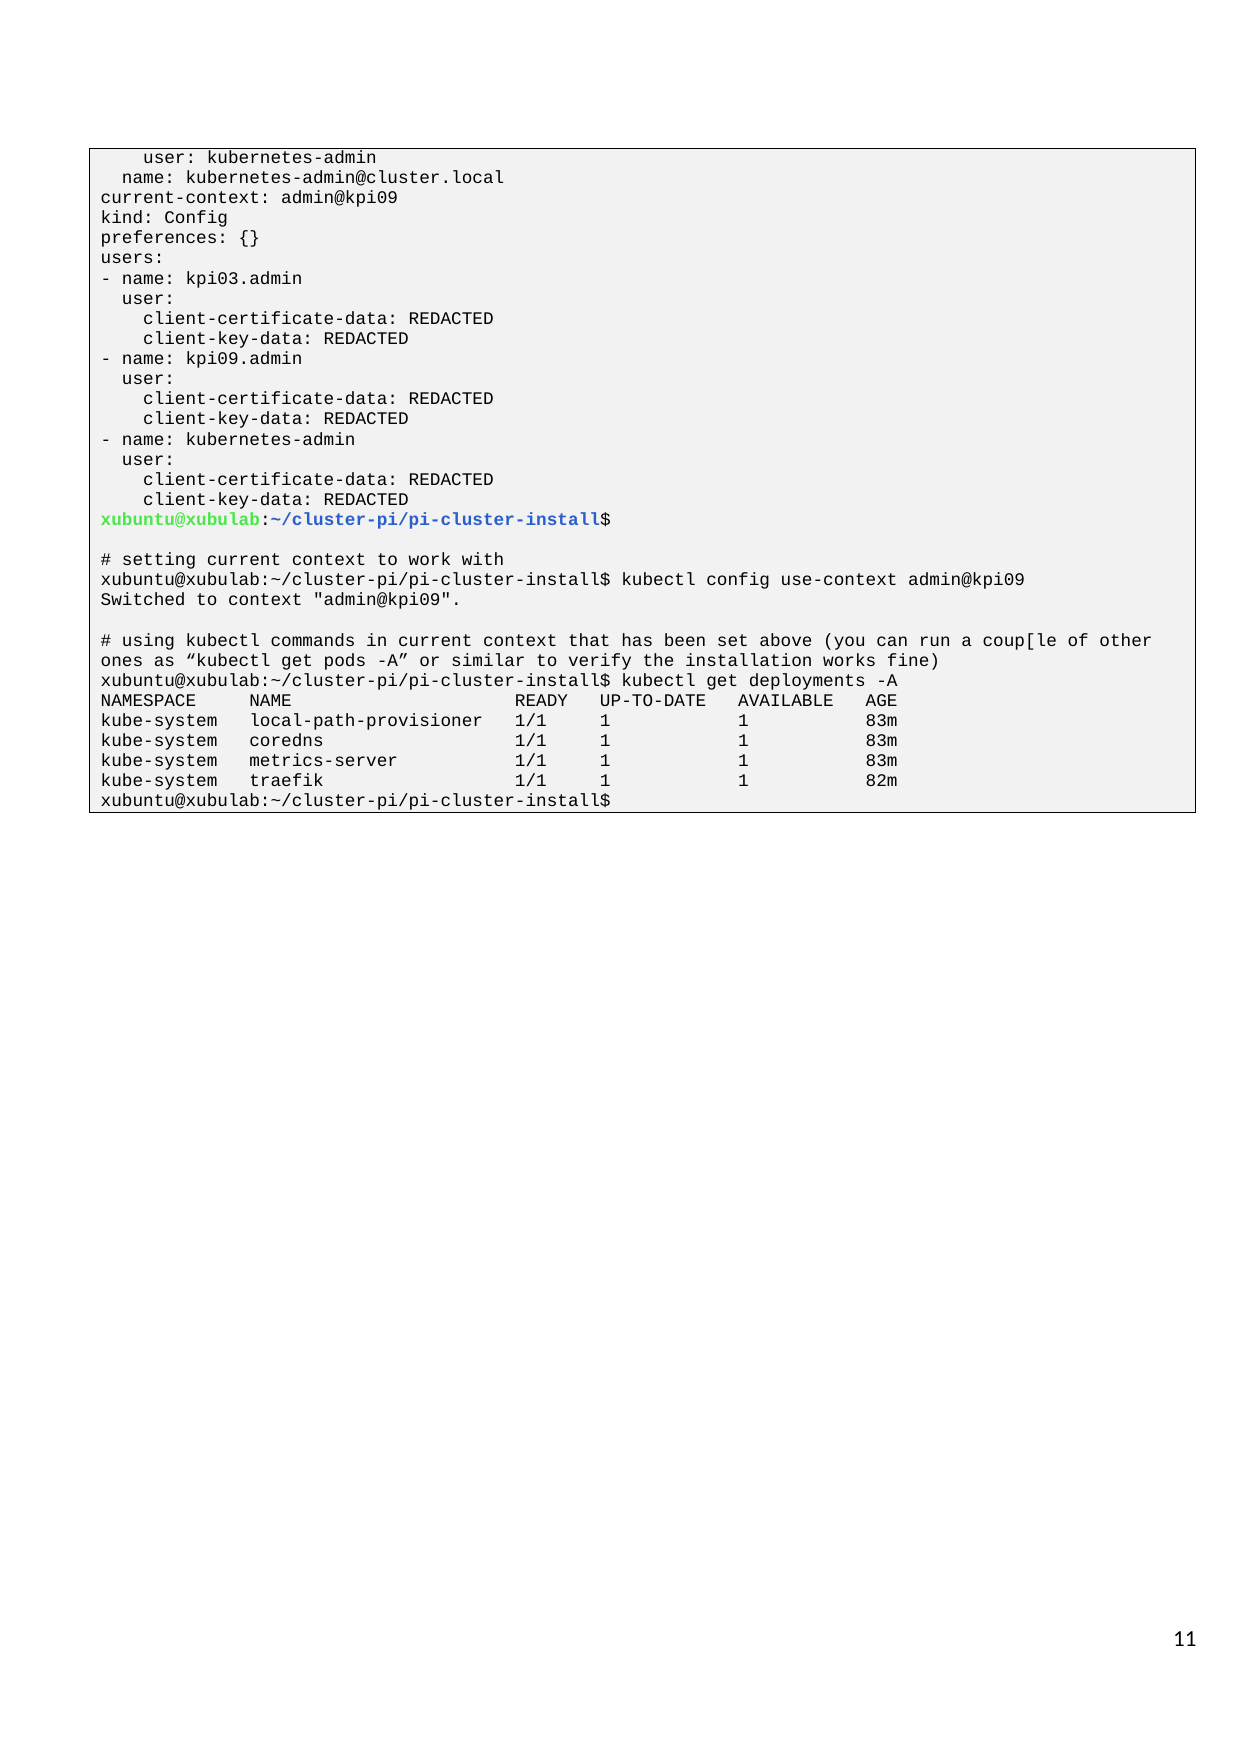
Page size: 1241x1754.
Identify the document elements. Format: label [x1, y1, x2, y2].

table_header [90, 149, 1195, 812]
